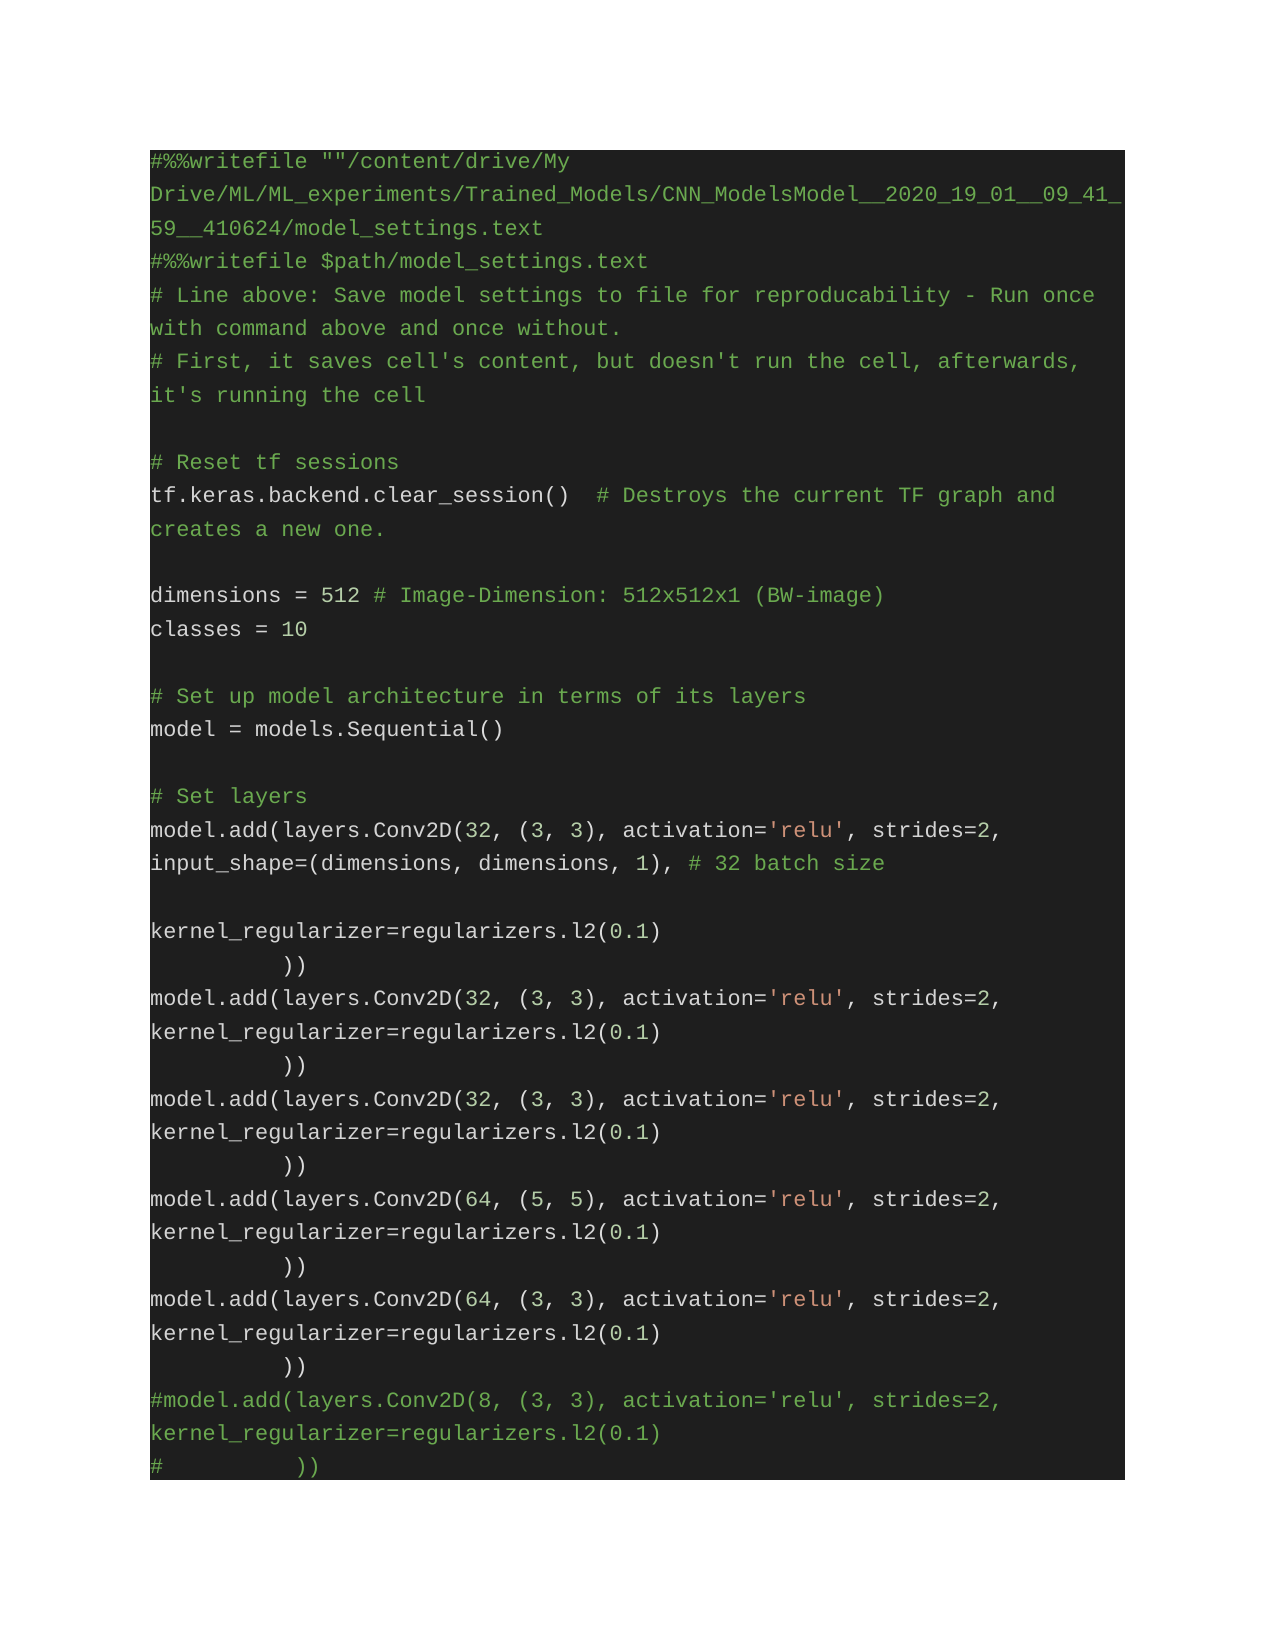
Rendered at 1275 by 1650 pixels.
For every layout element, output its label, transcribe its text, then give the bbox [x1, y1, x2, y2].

text #%%writefile $path/model_settings.text [150, 250, 1125, 275]
text model.add(layers.Conv2D(32, (3, 3), activation='relu', strides=2, kernel_regularizer=regularizers.l2(0.1) [150, 987, 1125, 1046]
text # Reset tf sessions [150, 451, 1125, 476]
text # Set up model architecture in terms of its layers [150, 685, 1125, 710]
text tf.keras.backend.clear_session() # Destroys the current TF graph and creates a new one. [150, 484, 1125, 543]
text )) [150, 1255, 1125, 1280]
text #%%writefile ""/content/drive/My Drive/ML/ML_experiments/Trained_Models/CNN_ModelsModel__2020_19_01__09_41_59__410624/model_settings.text [150, 150, 1125, 242]
text # Set layers [150, 785, 1125, 810]
text )) [150, 1155, 1125, 1179]
text model.add(layers.Conv2D(64, (3, 3), activation='relu', strides=2, kernel_regularizer=regularizers.l2(0.1) [150, 1288, 1125, 1347]
text dimensions = 512 # Image-Dimension: 512x512x1 (BW-image) [150, 585, 1125, 609]
text kernel_regularizer=regularizers.l2(0.1) [150, 886, 1125, 945]
text )) [150, 1355, 1125, 1380]
text model.add(layers.Conv2D(64, (5, 5), activation='relu', strides=2, kernel_regularizer=regularizers.l2(0.1) [150, 1188, 1125, 1246]
text # Line above: Save model settings to file for reproducability - Run once with command above and once without. [150, 284, 1125, 342]
text # )) [150, 1456, 1125, 1480]
text # First, it saves cell's content, but doesn't run the cell, afterwards, it's running the cell [150, 351, 1125, 409]
text )) [150, 954, 1125, 979]
text model.add(layers.Conv2D(32, (3, 3), activation='relu', strides=2, input_shape=(dimensions, dimensions, 1), # 32 batch size [150, 819, 1125, 877]
text classes = 10 [150, 618, 1125, 643]
text #model.add(layers.Conv2D(8, (3, 3), activation='relu', strides=2, kernel_regularizer=regularizers.l2(0.1) [150, 1389, 1125, 1447]
text model.add(layers.Conv2D(32, (3, 3), activation='relu', strides=2, kernel_regularizer=regularizers.l2(0.1) [150, 1088, 1125, 1146]
text model = models.Sequential() [150, 718, 1125, 743]
text )) [150, 1054, 1125, 1079]
